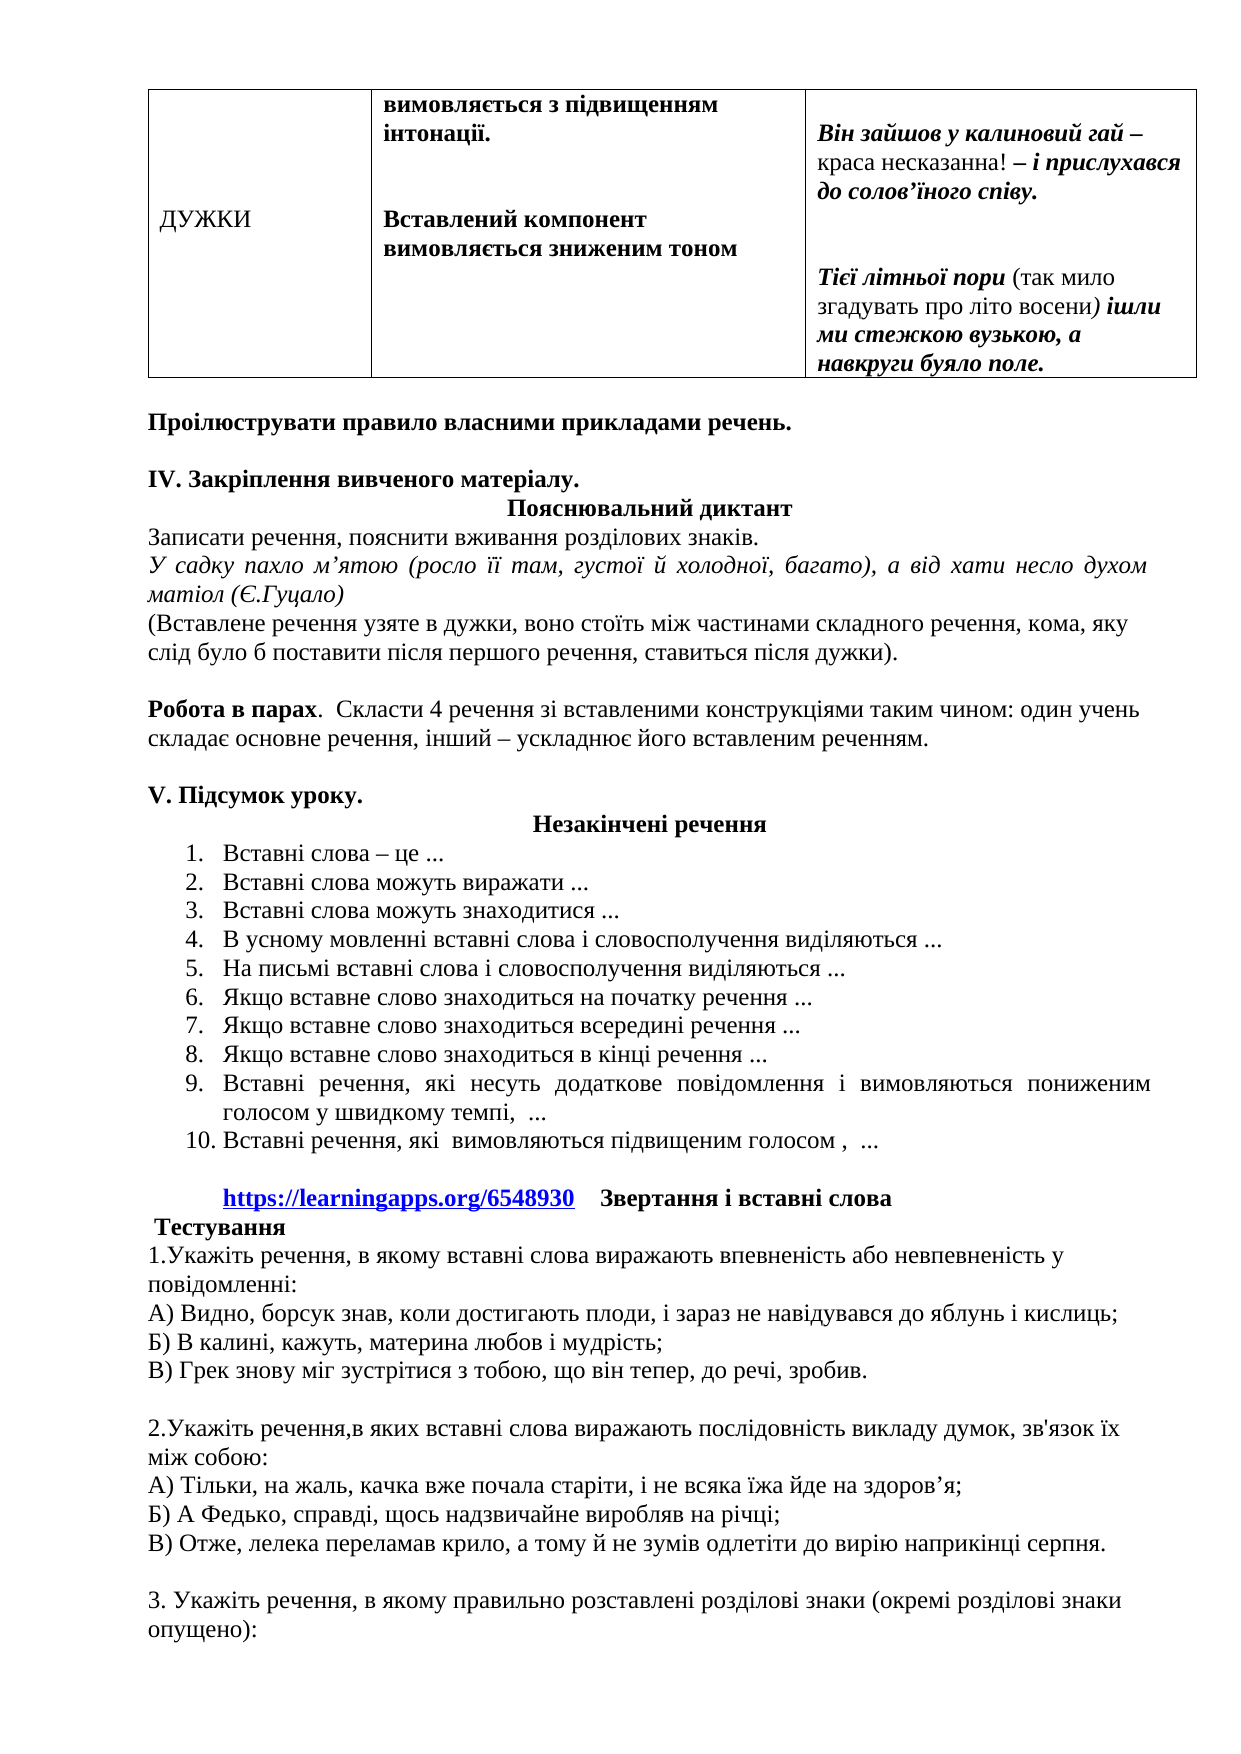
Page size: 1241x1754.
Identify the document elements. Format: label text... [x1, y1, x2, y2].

list Якщо вставне слово знаходиться в кінці речення ... [185, 1039, 1152, 1068]
list На письмі вставні слова і словосполучення виділяються ... [185, 953, 1152, 982]
text Записати речення, пояснити вживання розділових знаків. [148, 522, 1152, 551]
text Б) В калині, кажуть, материна любов і мудрість; [148, 1327, 1152, 1356]
list В усному мовленні вставні слова і словосполучення виділяються ... [185, 924, 1152, 953]
text Проілюструвати правило власними прикладами речень. [148, 407, 1152, 436]
text V. Підсумок уроку. [148, 781, 1152, 809]
text А) Тільки, на жаль, качка вже почала старіти, і не всяка їжа йде на здоров’я; [148, 1471, 1152, 1499]
text Тестування [148, 1212, 1152, 1241]
list Вставні слова – це ... [185, 838, 1152, 867]
list Вставні слова можуть знаходитися ... [185, 896, 1152, 924]
list Вставні слова можуть виражати ... [185, 867, 1152, 896]
text https://learningapps.org/6548930 Звертання і вставні слова [223, 1183, 1152, 1212]
list Вставні речення, які вимовляються підвищеним голосом , ... [185, 1126, 1152, 1154]
text В) Отже, лелека переламав крило, а тому й не зумів одлетіти до вирію наприкінці серпня. [148, 1528, 1152, 1557]
text 2.Укажіть речення,в яких вставні слова виражають послідовність викладу думок, зв'язок їх між собою: [148, 1413, 1152, 1471]
text Робота в парах. Скласти 4 речення зі вставленими конструкціями таким чином: один учень складає основне речення, інший – ускладнює його вставленим реченням. [148, 694, 1152, 752]
text Незакінчені речення [148, 809, 1152, 838]
text 1.Укажіть речення, в якому вставні слова виражають впевненість або невпевненість у повідомленні: [148, 1241, 1152, 1298]
text (Вставлене речення узяте в дужки, воно стоїть між частинами складного речення, кома, яку слід було б поставити після першого речення, ставиться після дужки). [148, 608, 1152, 666]
table_cell КОМА ТИРЕ ДУЖКИ [149, 90, 371, 377]
text А) Видно, борсук знав, коли достигають плоди, і зараз не навідувався до яблунь і кислиць; [148, 1298, 1152, 1327]
list Якщо вставне слово знаходиться всередині речення ... [185, 1011, 1152, 1039]
text Б) А Федько, справді, щось надзвичайне виробляв на річці; [148, 1499, 1152, 1528]
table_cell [372, 90, 805, 377]
text Пояснювальний диктант [148, 493, 1152, 522]
text У садку пахло м’ятою (росло її там, густої й холодної, багато), а від хати несло духом матіол (Є.Гуцало) [148, 551, 1152, 608]
list Якщо вставне слово знаходиться на початку речення ... [185, 982, 1152, 1011]
text 3. Укажіть речення, в якому правильно розставлені розділові знаки (окремі розділові знаки опущено): [148, 1586, 1152, 1643]
text ІV. Закріплення вивченого матеріалу. [148, 464, 1152, 493]
text В) Грек знову міг зустрітися з тобою, що він тепер, до речі, зробив. [148, 1356, 1152, 1384]
list Вставні речення, які несуть додаткове повідомлення і вимовляються пониженим голосом у швидкому темпі, ... [185, 1068, 1152, 1126]
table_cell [806, 90, 1196, 377]
